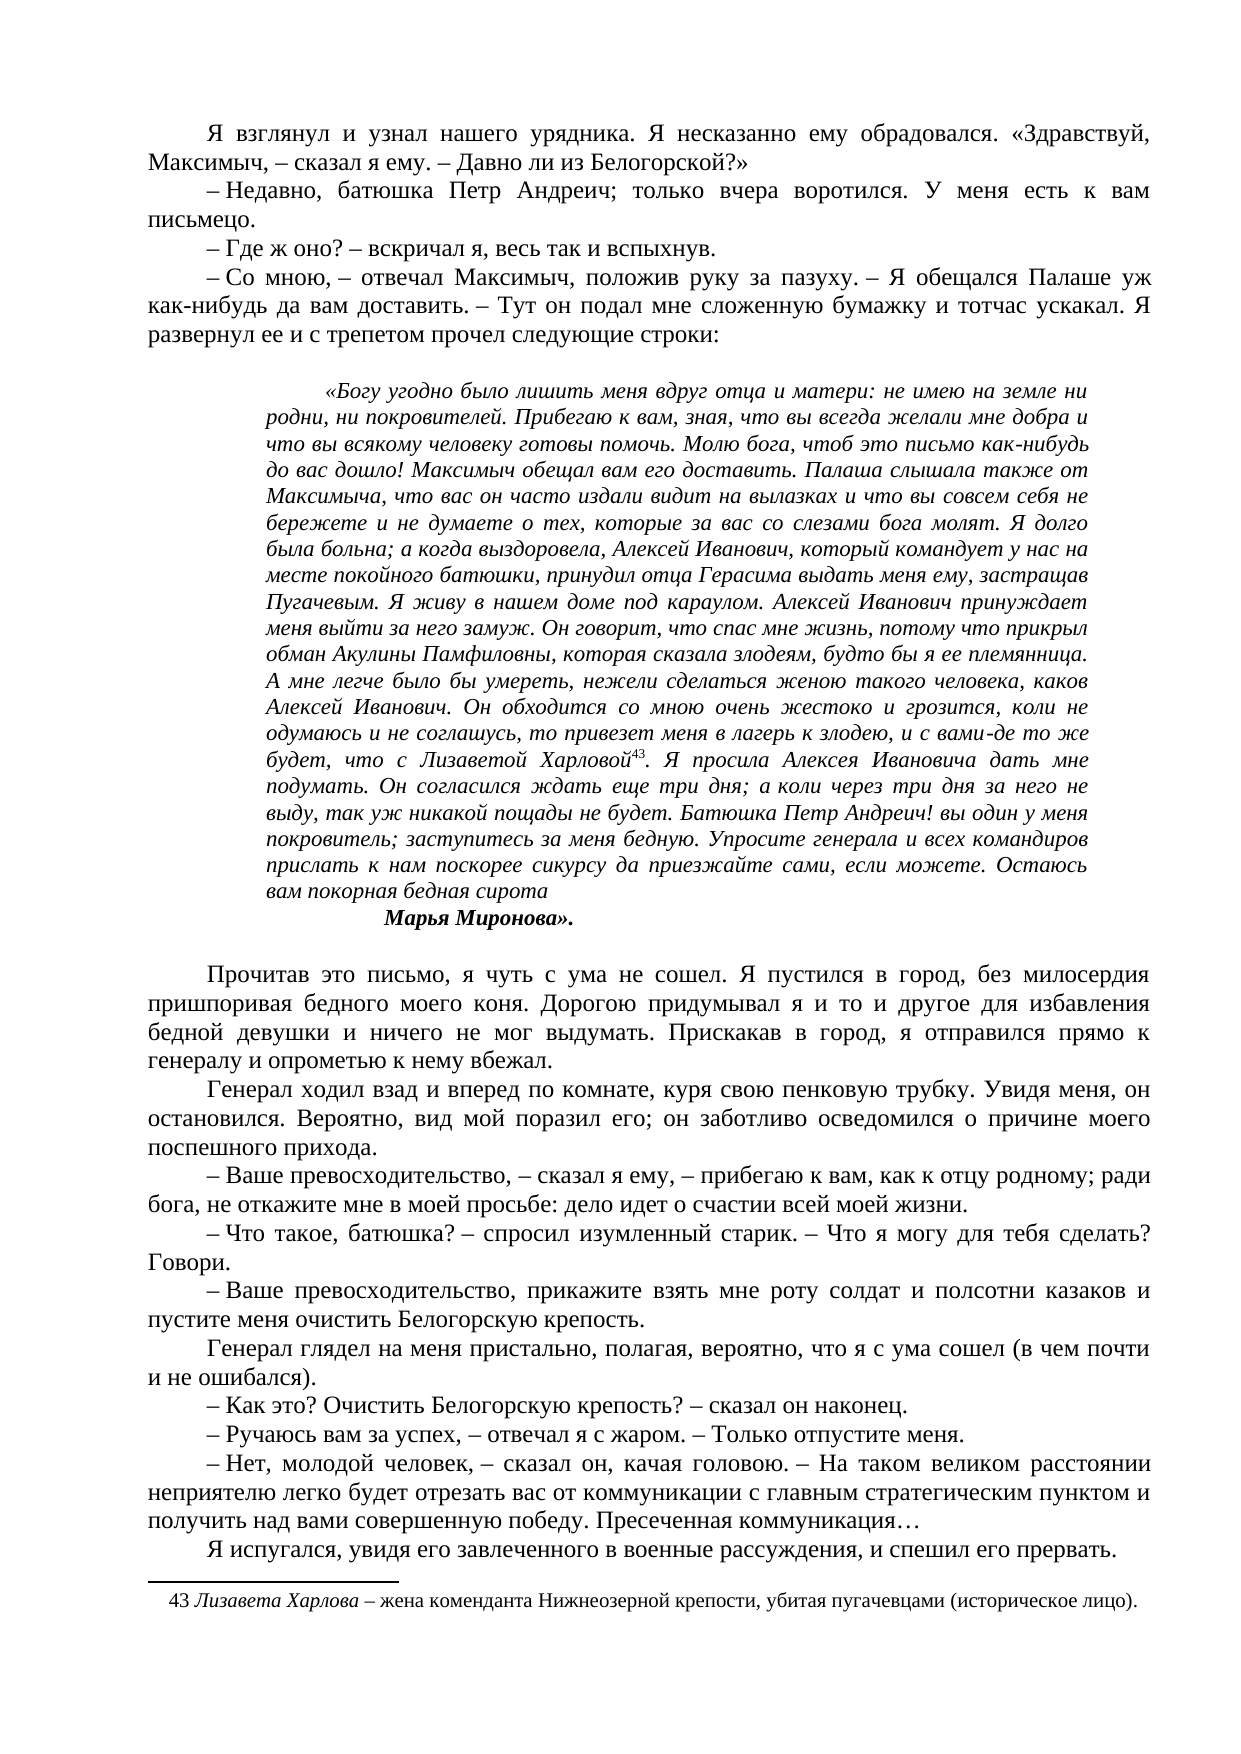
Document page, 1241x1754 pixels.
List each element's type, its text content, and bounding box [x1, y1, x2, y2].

text Я испугался, увидя его завлеченного в военные рассуждения, и спешил его прервать. [148, 1534, 1152, 1563]
text – Ручаюсь вам за успех, – отвечал я с жаром. – Только отпустите меня. [148, 1419, 1152, 1448]
text Генерал глядел на меня пристально, полагая, вероятно, что я с ума сошел (в чем почти и не ошибался). [148, 1333, 1152, 1390]
text Марья Миронова». [325, 904, 1089, 930]
text – Ваше превосходительство, прикажите взять мне роту солдат и полсотни казаков и пустите меня очистить Белогорскую крепость. [148, 1275, 1152, 1333]
text «Богу угодно было лишить меня вдруг отца и матери: не имею на земле ни родни, ни покровителей. Прибегаю к вам, зная, что вы всегда желали мне добра и что вы всякому человеку готовы помочь. Молю бога, чтоб это письмо как-нибудь до вас дошло! Максимыч обещал вам его доставить. Палаша слышала также от Максимыча, что вас он часто издали видит на вылазках и что вы совсем себя не бережете и не думаете о тех, которые за вас со слезами бога молят. Я долго была больна; а когда выздоровела, Алексей Иванович, который командует у нас на месте покойного батюшки, принудил отца Герасима выдать меня ему, застращав Пугачевым. Я живу в нашем доме под караулом. Алексей Иванович принуждает меня выйти за него замуж. Он говорит, что спас мне жизнь, потому что прикрыл обман Акулины Памфиловны, которая сказала злодеям, будто бы я ее племянница. А мне легче было бы умереть, нежели сделаться женою такого человека, каков Алексей Иванович. Он обходится со мною очень жестоко и грозится, коли не одумаюсь и не соглашусь, то привезет меня в лагерь к злодею, и с вами-де то же будет, что с Лизаветой Харловой. Я просила Алексея Ивановича дать мне подумать. Он согласился ждать еще три дня; а коли через три дня за него не выду, так уж никакой пощады не будет. Батюшка Петр Андреич! вы один у меня покровитель; заступитесь за меня бедную. Упросите генерала и всех командиров прислать к нам поскорее сикурсу да приезжайте сами, если можете. Остаюсь вам покорная бедная сирота [266, 377, 1089, 904]
text – Ваше превосходительство, – сказал я ему, – прибегаю к вам, как к отцу родному; ради бога, не откажите мне в моей просьбе: дело идет о счастии всей моей жизни. [148, 1160, 1152, 1218]
text – Как это? Очистить Белогорскую крепость? – сказал он наконец. [148, 1390, 1152, 1419]
text Генерал ходил взад и вперед по комнате, куря свою пенковую трубку. Увидя меня, он остановился. Вероятно, вид мой поразил его; он заботливо осведомился о причине моего поспешного прихода. [148, 1074, 1152, 1160]
text – Где ж оно? – вскричал я, весь так и вспыхнув. [148, 233, 1152, 262]
text Я взглянул и узнал нашего урядника. Я несказанно ему обрадовался. «Здравствуй, Максимыч, – сказал я ему. – Давно ли из Белогорской?» [148, 118, 1152, 176]
text – Нет, молодой человек, – сказал он, качая головою. – На таком великом расстоянии неприятелю легко будет отрезать вас от коммуникации с главным стратегическим пунктом и получить над вами совершенную победу. Пресеченная коммуникация… [148, 1448, 1152, 1534]
text – Со мною, – отвечал Максимыч, положив руку за пазуху. – Я обещался Палаше уж как-нибудь да вам доставить. – Тут он подал мне сложенную бумажку и тотчас ускакал. Я развернул ее и с трепетом прочел следующие строки: [148, 262, 1152, 348]
text – Недавно, батюшка Петр Андреич; только вчера воротился. У меня есть к вам письмецо. [148, 176, 1152, 233]
text Прочитав это письмо, я чуть с ума не сошел. Я пустился в город, без милосердия пришпоривая бедного моего коня. Дорогою придумывал я и то и другое для избавления бедной девушки и ничего не мог выдумать. Прискакав в город, я отправился прямо к генералу и опрометью к нему вбежал. [148, 959, 1152, 1074]
text – Что такое, батюшка? – спросил изумленный старик. – Что я могу для тебя сделать? Говори. [148, 1218, 1152, 1275]
